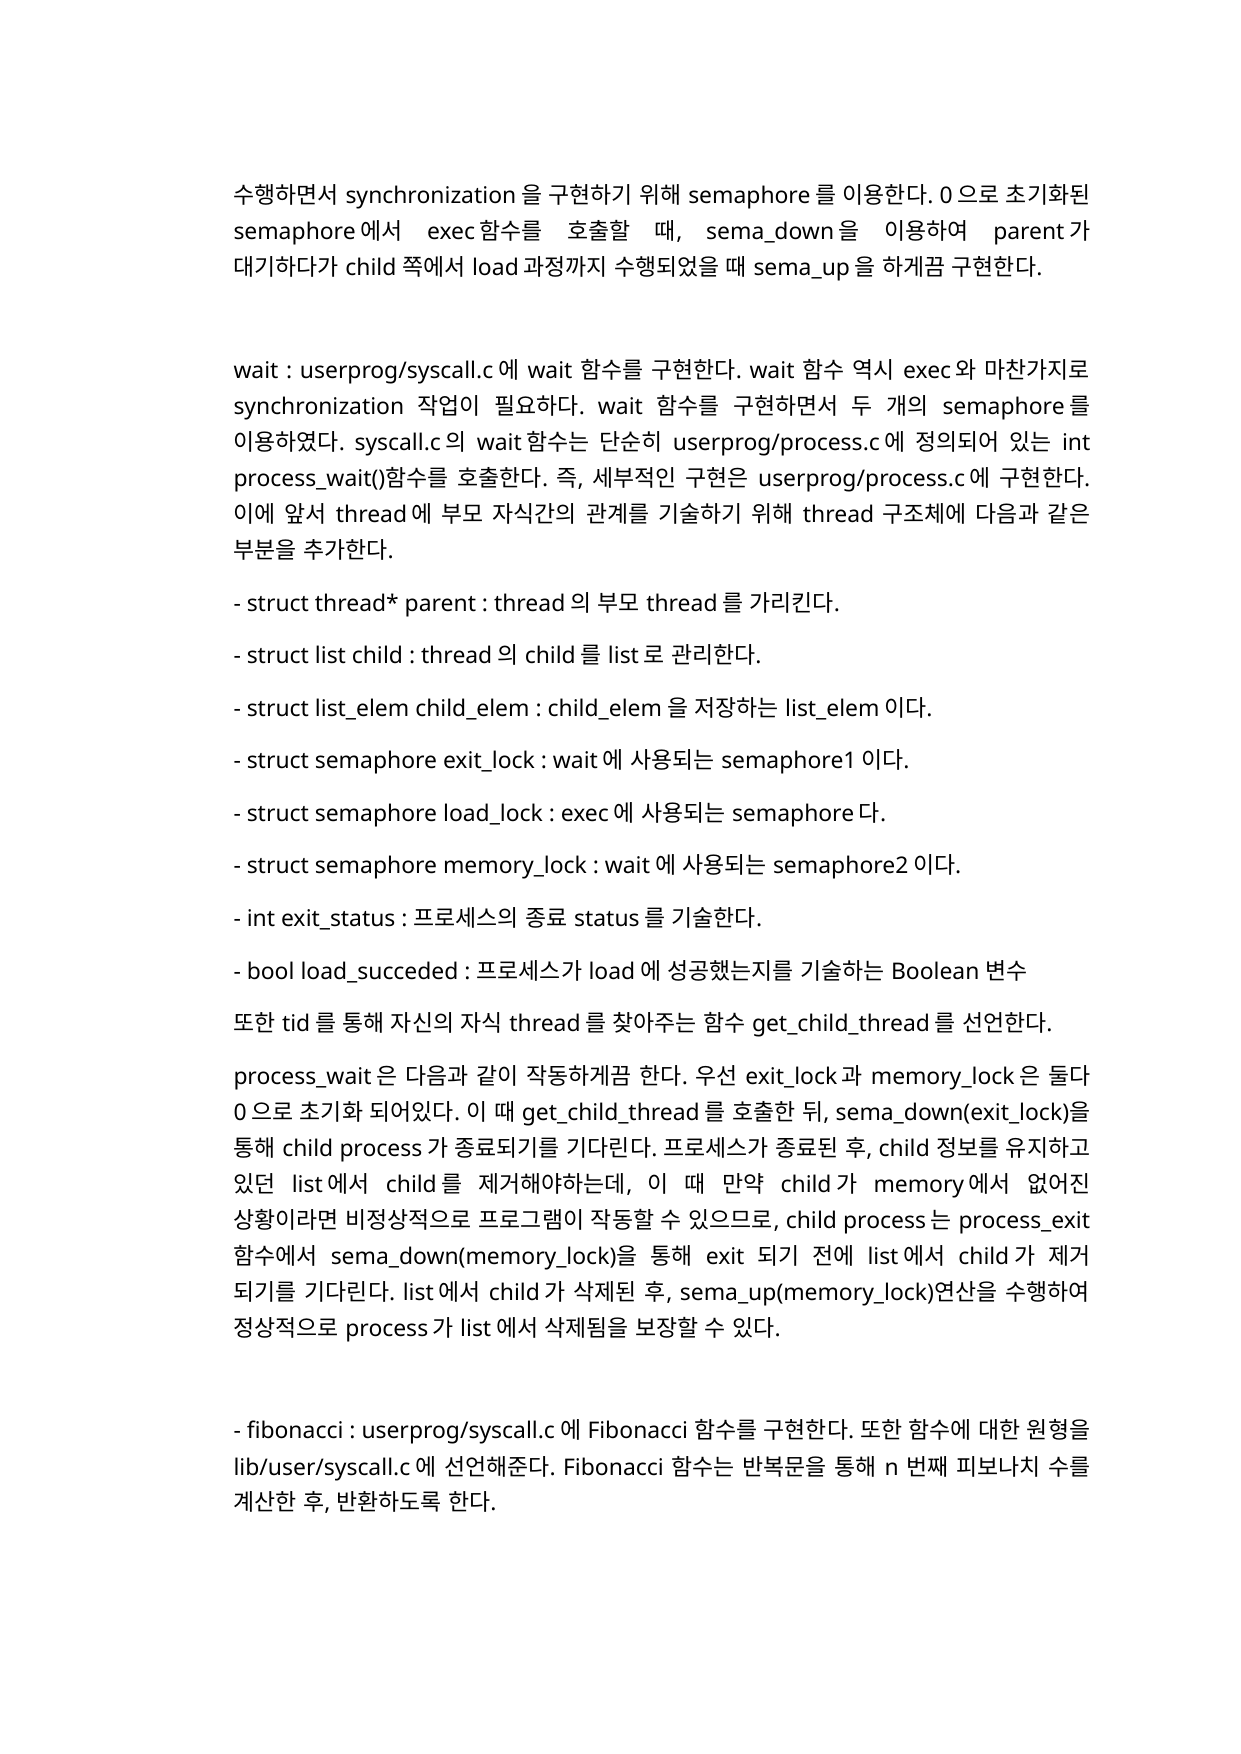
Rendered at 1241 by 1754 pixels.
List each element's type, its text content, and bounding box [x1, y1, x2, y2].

text 또한 tid를 통해 자신의 자식 thread를 찾아주는 함수 get_child_thread를 선언한다. [233, 1005, 1090, 1038]
text process_wait은 다음과 같이 작동하게끔 한다. 우선 exit_lock과 memory_lock은 둘다 0으로 초기화 되어있다. 이 때 get_child_thread를 호출한 뒤, sema_down(exit_lock)을 통해 child process가 종료되기를 기다린다. 프로세스가 종료된 후, child 정보를 유지하고 있던 list에서 child를 제거해야하는데, 이 때 만약 child가 memory에서 없어진 상황이라면 비정상적으로 프로그램이 작동할 수 있으므로, child process는 process_exit함수에서 sema_down(memory_lock)을 통해 exit 되기 전에 list에서 child가 제거 되기를 기다린다. list에서 child가 삭제된 후, sema_up(memory_lock)연산을 수행하여 정상적으로 process가 list에서 삭제됨을 보장할 수 있다. [233, 1058, 1090, 1343]
text - struct semaphore load_lock : exec에 사용되는 semaphore다. [233, 795, 1090, 828]
text - struct thread* parent : thread의 부모 thread를 가리킨다. [233, 584, 1090, 618]
text - struct semaphore exit_lock : wait에 사용되는 semaphore1이다. [233, 742, 1090, 776]
text - fibonacci : userprog/syscall.c에 Fibonacci 함수를 구현한다. 또한 함수에 대한 원형을 lib/user/syscall.c에 선언해준다. Fibonacci 함수는 반복문을 통해 n 번째 피보나치 수를 계산한 후, 반환하도록 한다. [233, 1412, 1090, 1518]
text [233, 177, 1090, 282]
text - struct list_elem child_elem : child_elem을 저장하는 list_elem이다. [233, 689, 1090, 723]
text - bool load_succeded : 프로세스가 load에 성공했는지를 기술하는 Boolean 변수 [233, 953, 1090, 986]
text - struct semaphore memory_lock : wait에 사용되는 semaphore2이다. [233, 847, 1090, 881]
text - int exit_status : 프로세스의 종료 status를 기술한다. [233, 900, 1090, 933]
text - struct list child : thread의 child를 list로 관리한다. [233, 637, 1090, 670]
text wait : userprog/syscall.c에 wait 함수를 구현한다. wait 함수 역시 exec와 마찬가지로 synchronization 작업이 필요하다. wait 함수를 구현하면서 두 개의 semaphore를 이용하였다. syscall.c의 wait함수는 단순히 userprog/process.c에 정의되어 있는 int process_wait()함수를 호출한다. 즉, 세부적인 구현은 userprog/process.c에 구현한다. 이에 앞서 thread에 부모 자식간의 관계를 기술하기 위해 thread 구조체에 다음과 같은 부분을 추가한다. [233, 352, 1090, 565]
